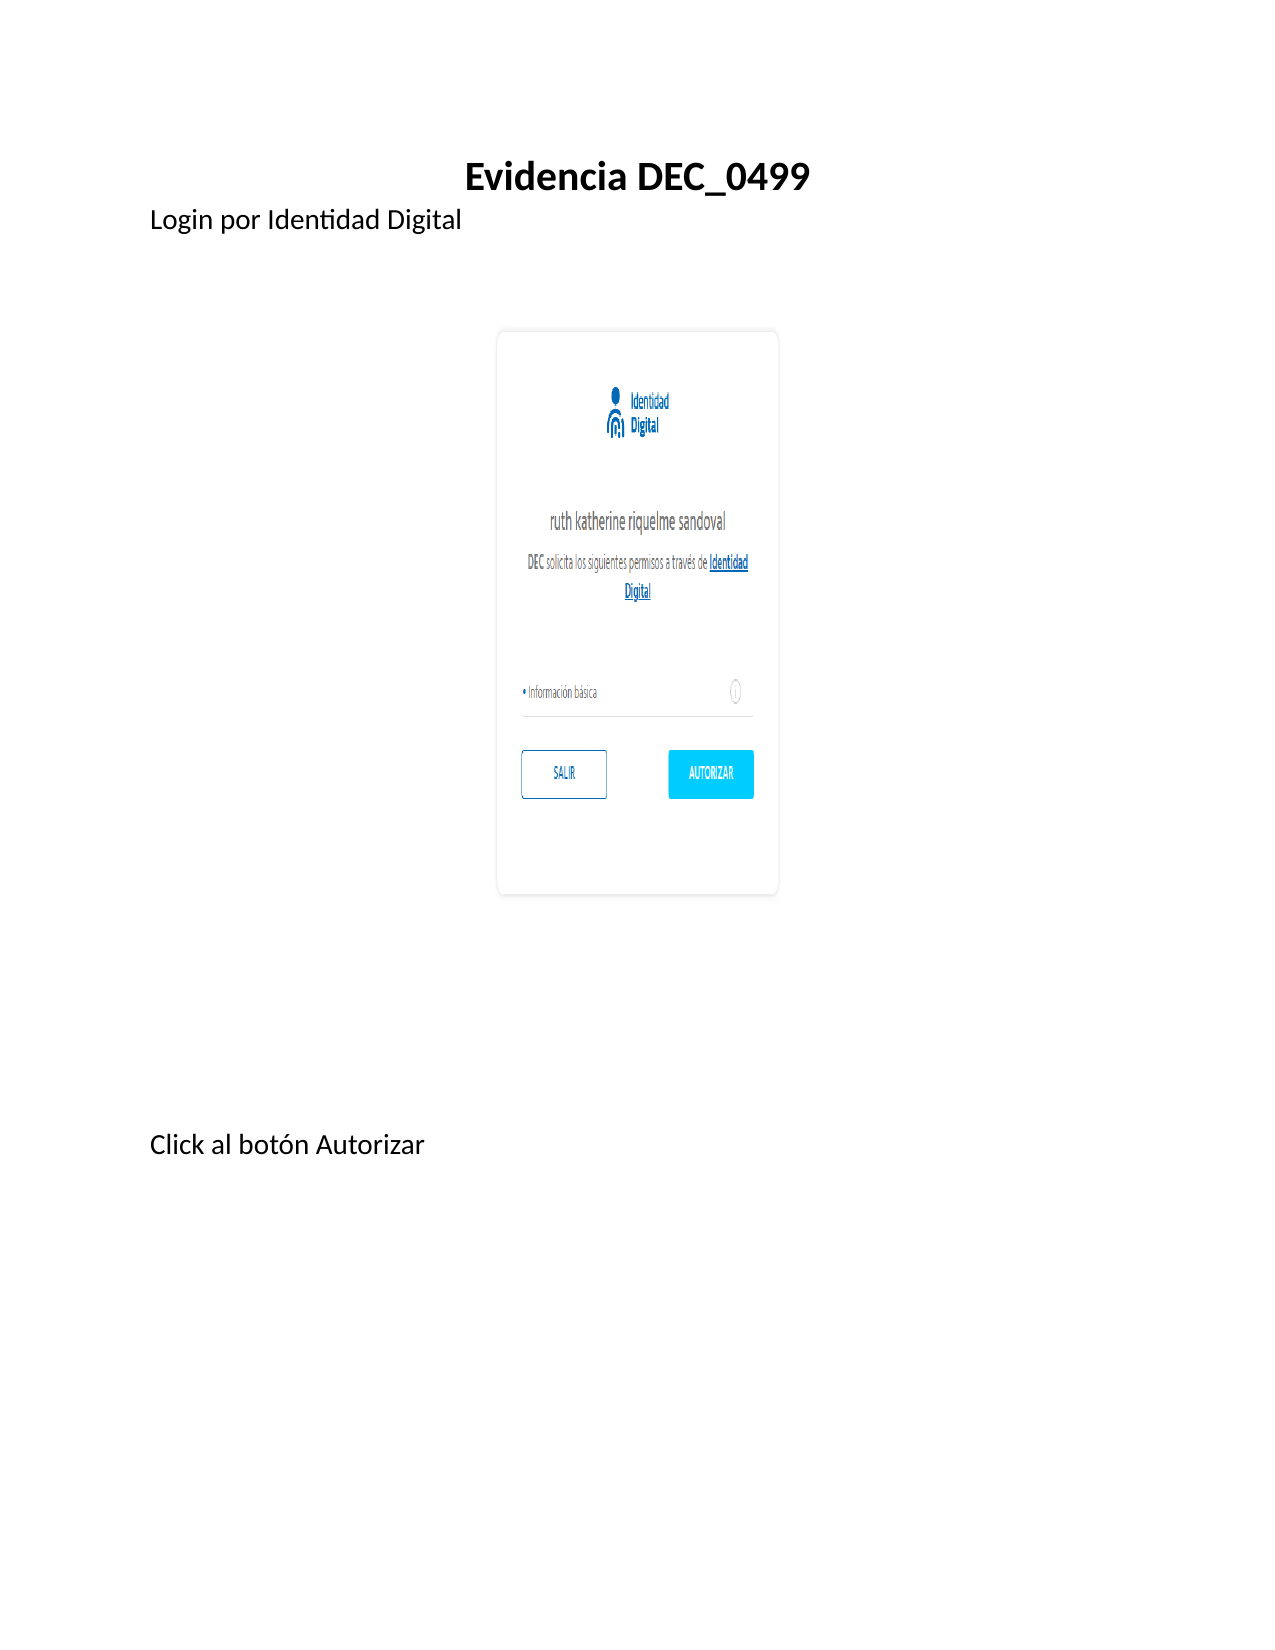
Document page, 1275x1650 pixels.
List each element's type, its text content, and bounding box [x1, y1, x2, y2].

picture [220, 314, 1055, 1148]
text Evidencia DEC_0499 [150, 150, 1125, 207]
text Login por Identidad Digital [150, 207, 1125, 246]
text Click al botón Autorizar [150, 1148, 1125, 1188]
